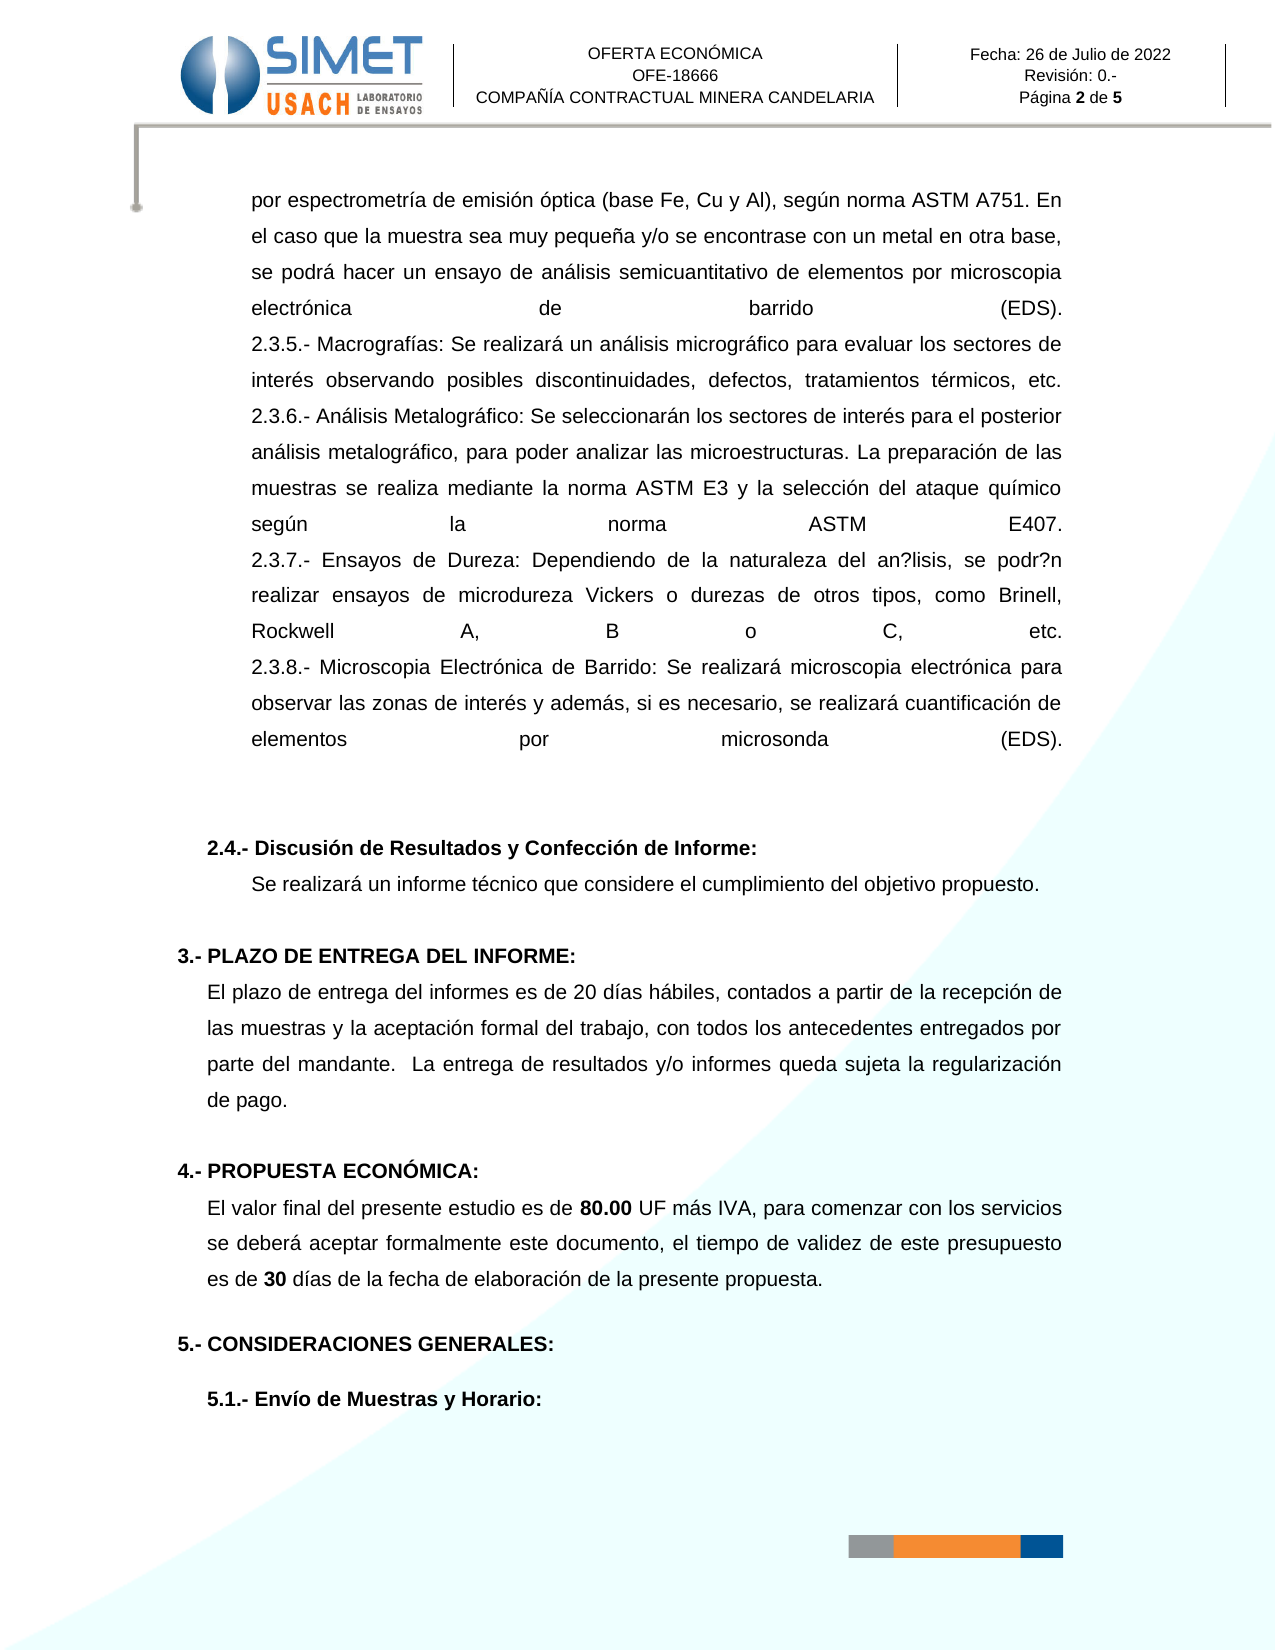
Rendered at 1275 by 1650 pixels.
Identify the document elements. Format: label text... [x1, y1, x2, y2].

text 2.4.- Discusión de Resultados y Confección de Informe: [207, 836, 1063, 860]
text El valor final del presente estudio es de 80.00 UF más IVA, para comenzar con los servicios se deberá aceptar formalmente este documento, el tiempo de validez de este presupuesto es de 30 días de la fecha de elaboración de la presente propuesta. [207, 1195, 1063, 1291]
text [251, 188, 1063, 797]
text 5.1.- Envío de Muestras y Horario: [207, 1386, 1063, 1410]
text 3.- PLAZO DE ENTREGA DEL INFORME: [177, 944, 1063, 968]
picture [126, 22, 1272, 219]
text Se realizará un informe técnico que considere el cumplimiento del objetivo propuesto. [251, 872, 1063, 896]
text El plazo de entrega del informes es de 20 días hábiles, contados a partir de la recepción de las muestras y la aceptación formal del trabajo, con todos los antecedentes entregados por parte del mandante. La entrega de resultados y/o informes queda sujeta la regularización de pago. [207, 980, 1063, 1111]
text 4.- PROPUESTA ECONÓMICA: [177, 1159, 1063, 1183]
text 5.- CONSIDERACIONES GENERALES: [177, 1332, 1063, 1356]
